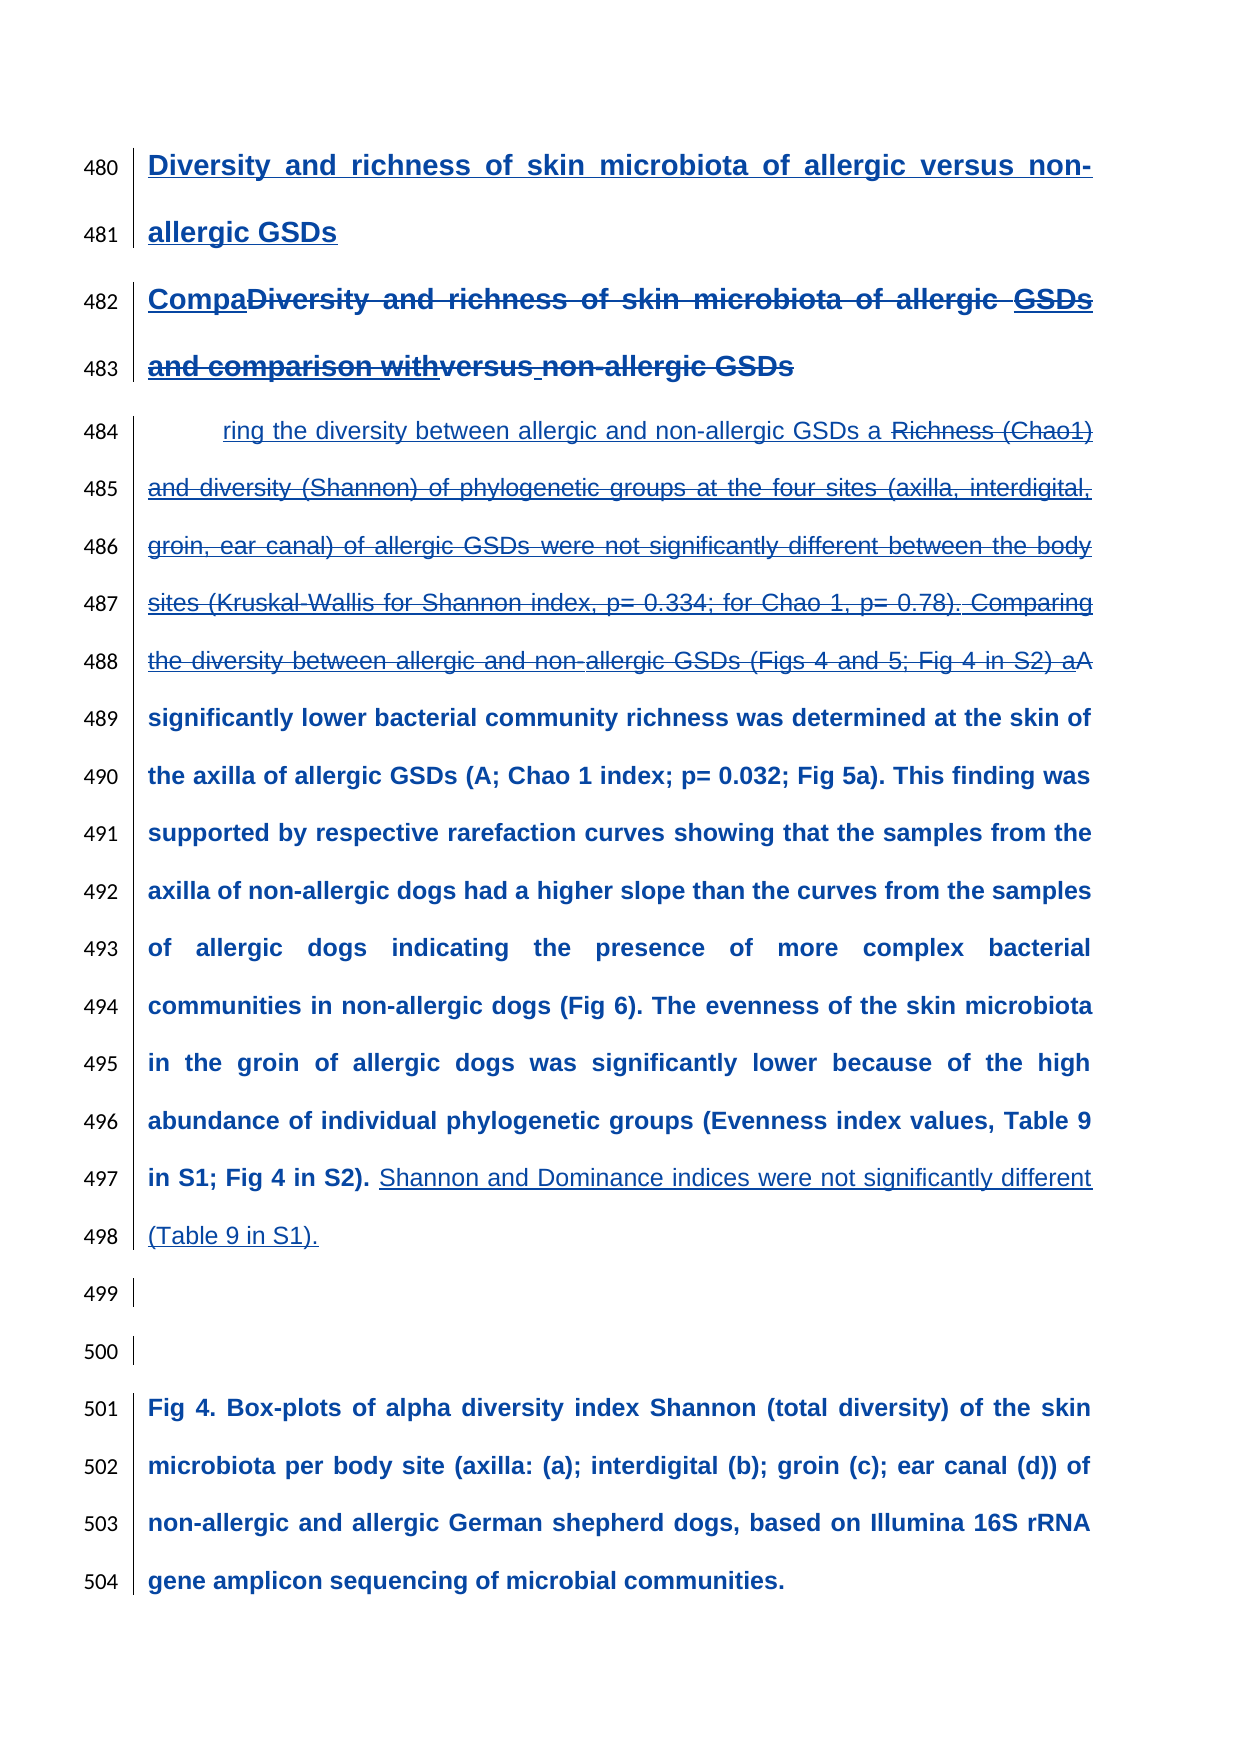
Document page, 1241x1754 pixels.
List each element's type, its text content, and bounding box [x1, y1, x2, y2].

text Fig 4. Box-plots of alpha diversity index Shannon (total diversity) of the skin microbiota per body site (axilla: (a); interdigital (b); groin (c); ear canal (d)) of non-allergic and allergic German shepherd dogs, based on Illumina 16S rRNA gene amplicon sequencing of microbial communities. [148, 1393, 1093, 1595]
text significantly lower bacterial community richness was determined at the skin of the axilla of allergic GSDs (A; Chao 1 index; p= 0.032; Fig 5a). This finding was supported by respective rarefaction curves showing that the samples from the axilla of non-allergic dogs had a higher slope than the curves from the samples of allergic dogs indicating the presence of more complex bacterial communities in non-allergic dogs (Fig 6). The evenness of the skin microbiota in the groin of allergic dogs was significantly lower because of the high abundance of individual phylogenetic groups (Evenness index values, Table 9 in S1; Fig 4 in S2). [148, 614, 1093, 662]
text significantly lower bacterial community richness was determined at the skin of the axilla of allergic GSDs (A; Chao 1 index; p= 0.032; Fig 5a). This finding was supported by respective rarefaction curves showing that the samples from the axilla of non-allergic dogs had a higher slope than the curves from the samples of allergic dogs indicating the presence of more complex bacterial communities in non-allergic dogs (Fig 6). The evenness of the skin microbiota in the groin of allergic dogs was significantly lower because of the high abundance of individual phylogenetic groups (Evenness index values, Table 9 in S1; Fig 4 in S2). [148, 416, 1093, 604]
text significantly lower bacterial community richness was determined at the skin of the axilla of allergic GSDs (A; Chao 1 index; p= 0.032; Fig 5a). This finding was supported by respective rarefaction curves showing that the samples from the axilla of non-allergic dogs had a higher slope than the curves from the samples of allergic dogs indicating the presence of more complex bacterial communities in non-allergic dogs (Fig 6). The evenness of the skin microbiota in the groin of allergic dogs was significantly lower because of the high abundance of individual phylogenetic groups (Evenness index values, Table 9 in S1; Fig 4 in S2). [148, 663, 1093, 1250]
